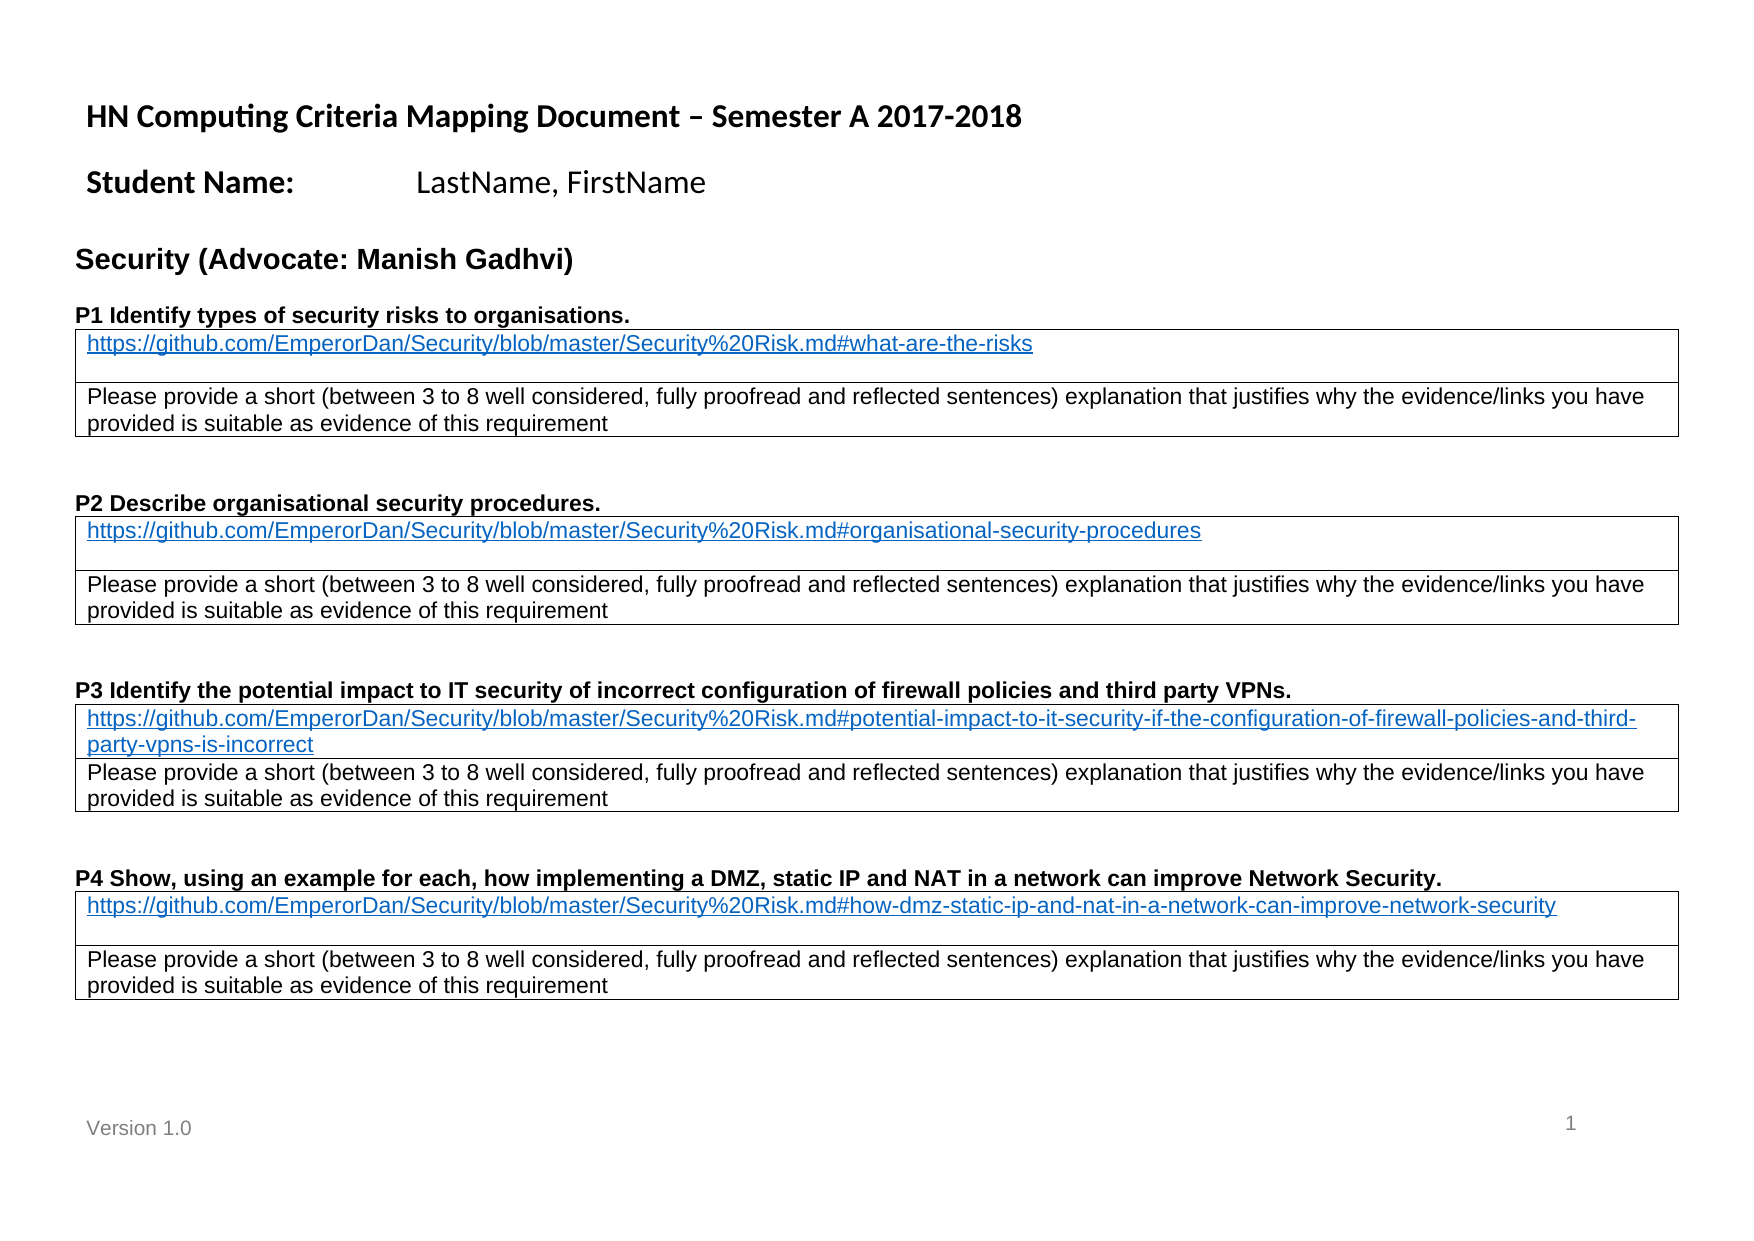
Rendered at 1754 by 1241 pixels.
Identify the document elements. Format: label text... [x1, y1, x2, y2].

table_header https://github.com/EmperorDan/Security/blob/master/Security%20Risk.md#organisational-security-procedures [76, 517, 1678, 570]
text P3 Identify the potential impact to IT security of incorrect configuration of firewall policies and third party VPNs. [75, 677, 1679, 704]
text P4 Show, using an example for each, how implementing a DMZ, static IP and NAT in a network can improve Network Security. [75, 865, 1679, 891]
table_header https://github.com/EmperorDan/Security/blob/master/Security%20Risk.md#what-are-the-risks [76, 330, 1678, 382]
text Security (Advocate: Manish Gadhvi) [75, 242, 1679, 276]
text P1 Identify types of security risks to organisations. [75, 302, 1679, 328]
table_header https://github.com/EmperorDan/Security/blob/master/Security%20Risk.md#how-dmz-static-ip-and-nat-in-a-network-can-improve-network-security [76, 892, 1678, 945]
table_header https://github.com/EmperorDan/Security/blob/master/Security%20Risk.md#potential-impact-to-it-security-if-the-configuration-of-firewall-policies-and-third-party-vpns-is-incorrect [76, 705, 1678, 757]
text P2 Describe organisational security procedures. [75, 490, 1679, 516]
